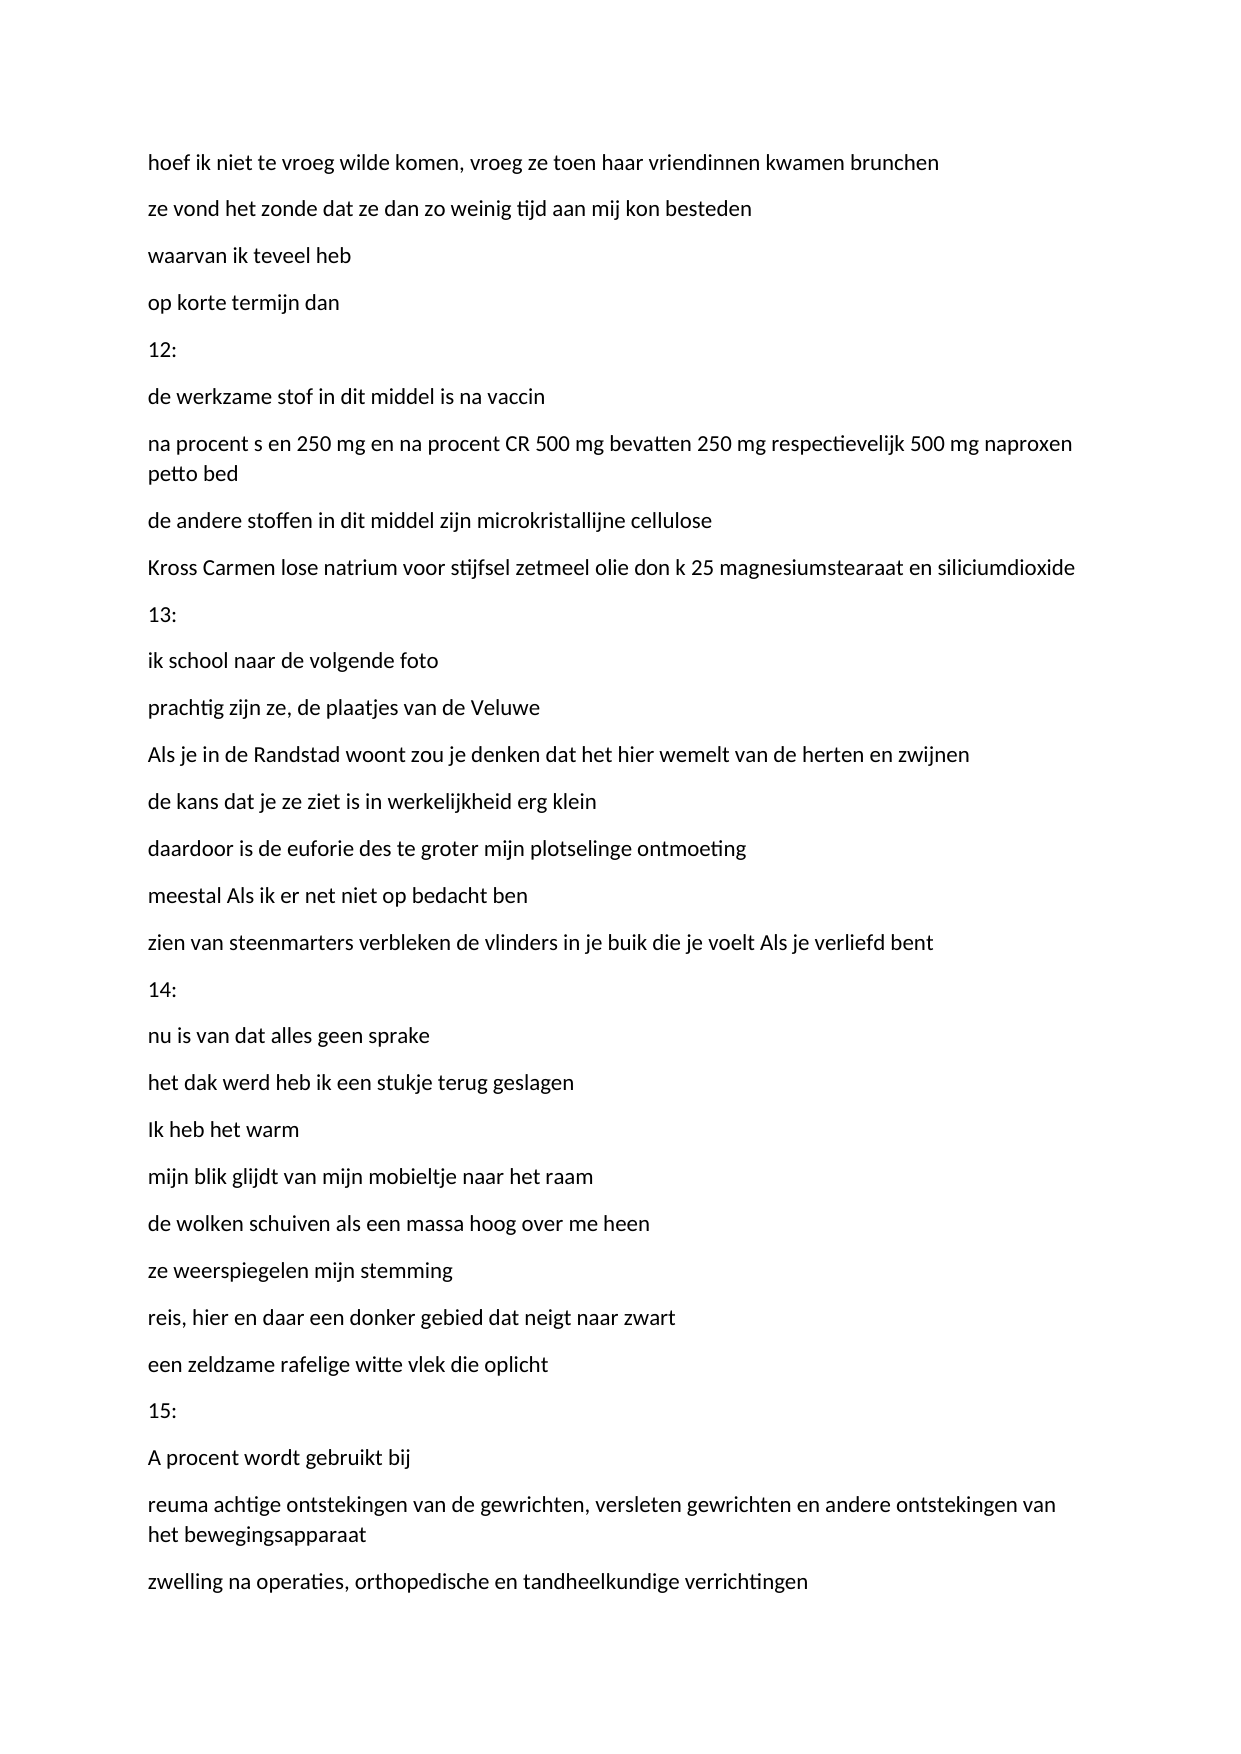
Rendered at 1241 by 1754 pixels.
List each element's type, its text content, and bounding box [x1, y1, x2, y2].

text op korte termijn dan [148, 288, 1093, 316]
text het dak werd heb ik een stukje terug geslagen [148, 1068, 1093, 1096]
text de kans dat je ze ziet is in werkelijkheid erg klein [148, 787, 1093, 815]
text zwelling na operaties, orthopedische en tandheelkundige verrichtingen [148, 1567, 1093, 1595]
text een zeldzame rafelige witte vlek die oplicht [148, 1350, 1093, 1378]
text reis, hier en daar een donker gebied dat neigt naar zwart [148, 1303, 1093, 1331]
text daardoor is de euforie des te groter mijn plotselinge ontmoeting [148, 834, 1093, 862]
text Ik heb het warm [148, 1115, 1093, 1143]
text A procent wordt gebruikt bij [148, 1443, 1093, 1471]
text prachtig zijn ze, de plaatjes van de Veluwe [148, 693, 1093, 721]
text Als je in de Randstad woont zou je denken dat het hier wemelt van de herten en zwijnen [148, 740, 1093, 768]
text ze vond het zonde dat ze dan zo weinig tijd aan mij kon besteden [148, 194, 1093, 222]
text Kross Carmen lose natrium voor stijfsel zetmeel olie don k 25 magnesiumstearaat en siliciumdioxide [148, 553, 1093, 581]
text de andere stoffen in dit middel zijn microkristallijne cellulose [148, 506, 1093, 534]
text zien van steenmarters verbleken de vlinders in je buik die je voelt Als je verliefd bent [148, 928, 1093, 956]
text hoef ik niet te vroeg wilde komen, vroeg ze toen haar vriendinnen kwamen brunchen [148, 148, 1093, 176]
text na procent s en 250 mg en na procent CR 500 mg bevatten 250 mg respectievelijk 500 mg naproxen petto bed [148, 429, 1093, 487]
text ze weerspiegelen mijn stemming [148, 1256, 1093, 1284]
text 12: [148, 335, 1093, 363]
text de wolken schuiven als een massa hoog over me heen [148, 1209, 1093, 1237]
text ik school naar de volgende foto [148, 647, 1093, 674]
text 13: [148, 600, 1093, 628]
text meestal Als ik er net niet op bedacht ben [148, 881, 1093, 909]
text mijn blik glijdt van mijn mobieltje naar het raam [148, 1162, 1093, 1190]
text de werkzame stof in dit middel is na vaccin [148, 382, 1093, 410]
text 14: [148, 975, 1093, 1003]
text nu is van dat alles geen sprake [148, 1022, 1093, 1049]
text 15: [148, 1397, 1093, 1424]
text reuma achtige ontstekingen van de gewrichten, versleten gewrichten en andere ontstekingen van het bewegingsapparaat [148, 1490, 1093, 1548]
text waarvan ik teveel heb [148, 241, 1093, 269]
